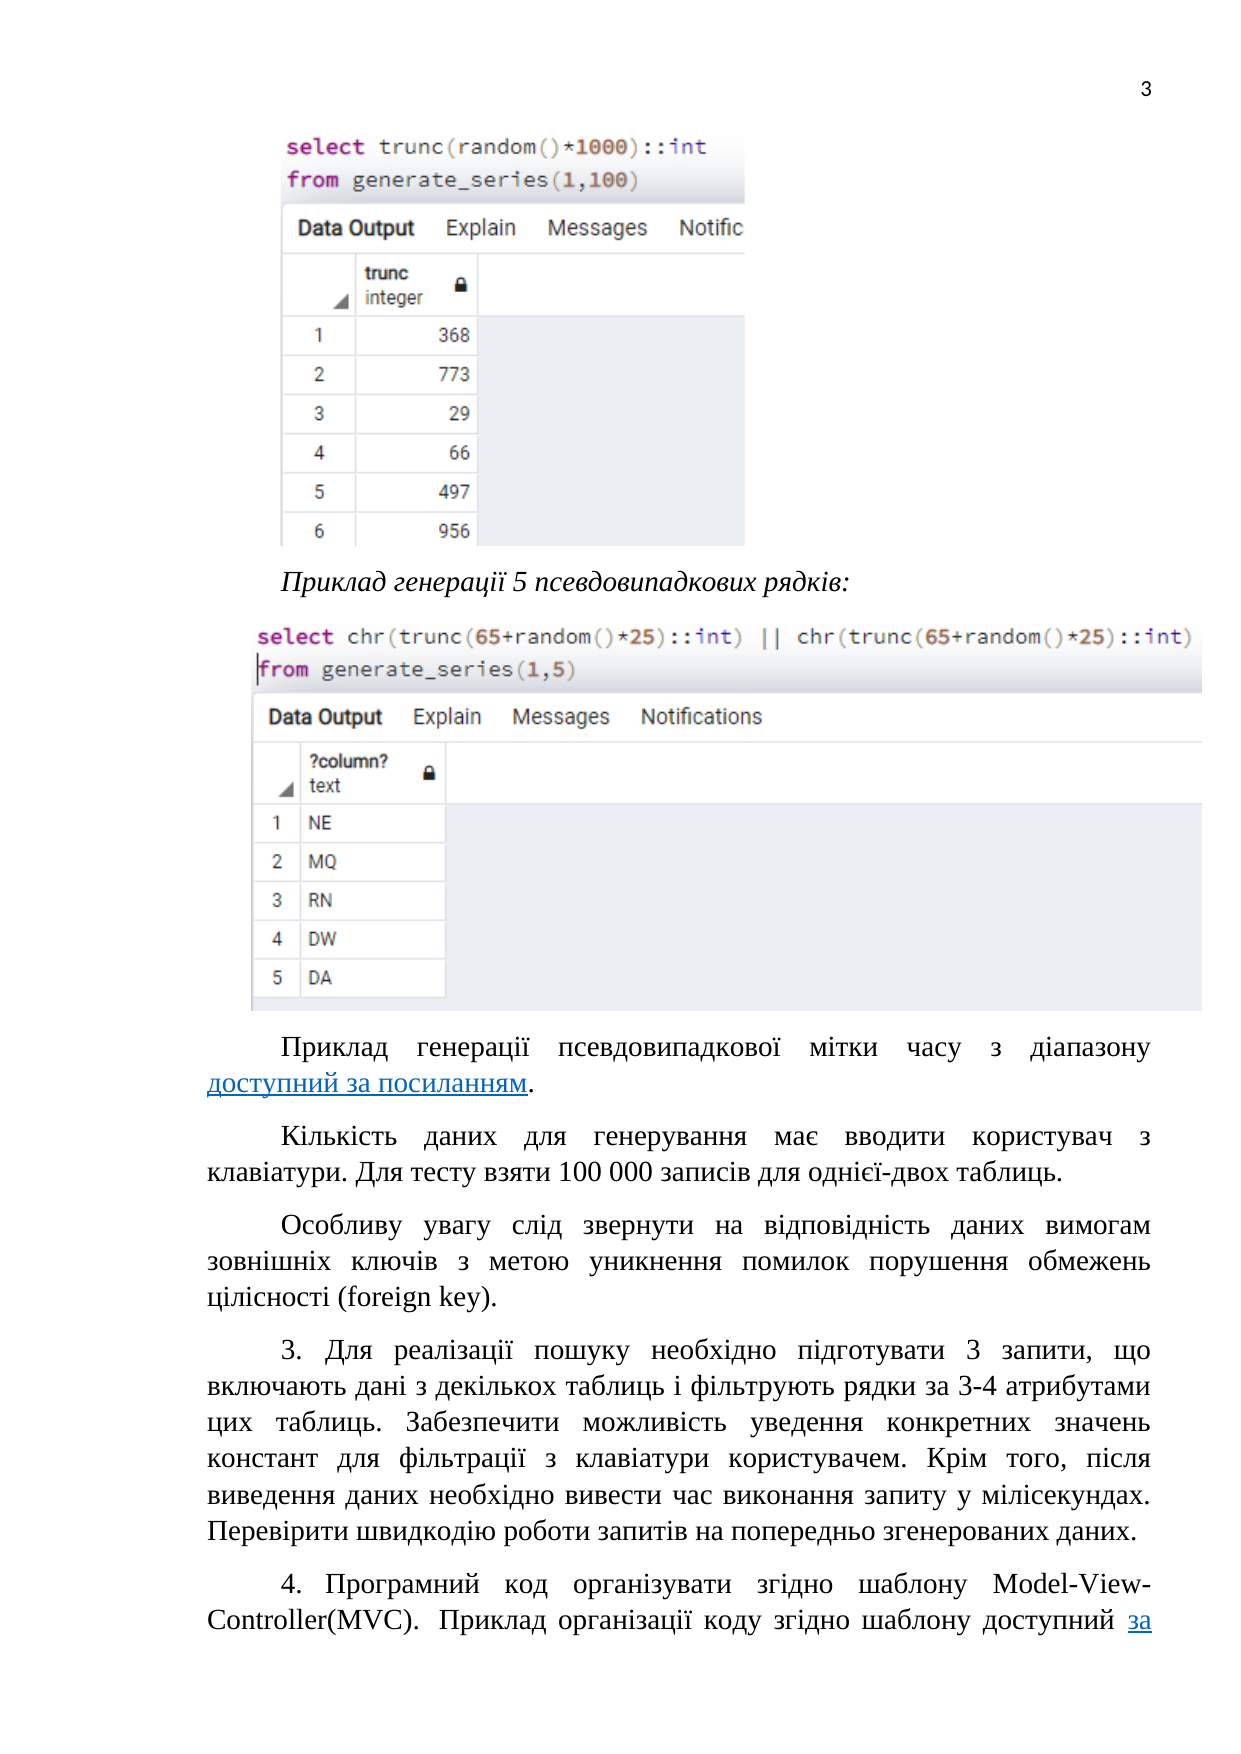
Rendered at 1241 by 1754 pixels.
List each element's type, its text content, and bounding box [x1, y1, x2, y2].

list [207, 1566, 1152, 1635]
text Кількість даних для генерування має вводити користувач з клавіатури. Для тесту взяти 100 000 записів для однієї-двох таблиць. [207, 1118, 1152, 1188]
text Особливу увагу слід звернути на відповідність даних вимогам зовнішніх ключів з метою уникнення помилок порушення обмежень цілісності (foreign key). [207, 1207, 1152, 1313]
picture [251, 617, 1202, 1011]
list Для реалізації пошуку необхідно підготувати 3 запити, що включають дані з декількох таблиць і фільтрують рядки за 3-4 атрибутами цих таблиць. Забезпечити можливість уведення конкретних значень констант для фільтрації з клавіатури користувачем. Крім того, після виведення даних необхідно вивести час виконання запиту у мілісекундах. Перевірити швидкодію роботи запитів на попередньо згенерованих даних. [207, 1332, 1152, 1546]
picture [280, 129, 745, 546]
text Приклад генерації 5 псевдовипадкових рядків: [207, 564, 1152, 598]
text Приклад генерації псевдовипадкової мітки часу з діапазону доступний за посиланням. [207, 1029, 1152, 1099]
